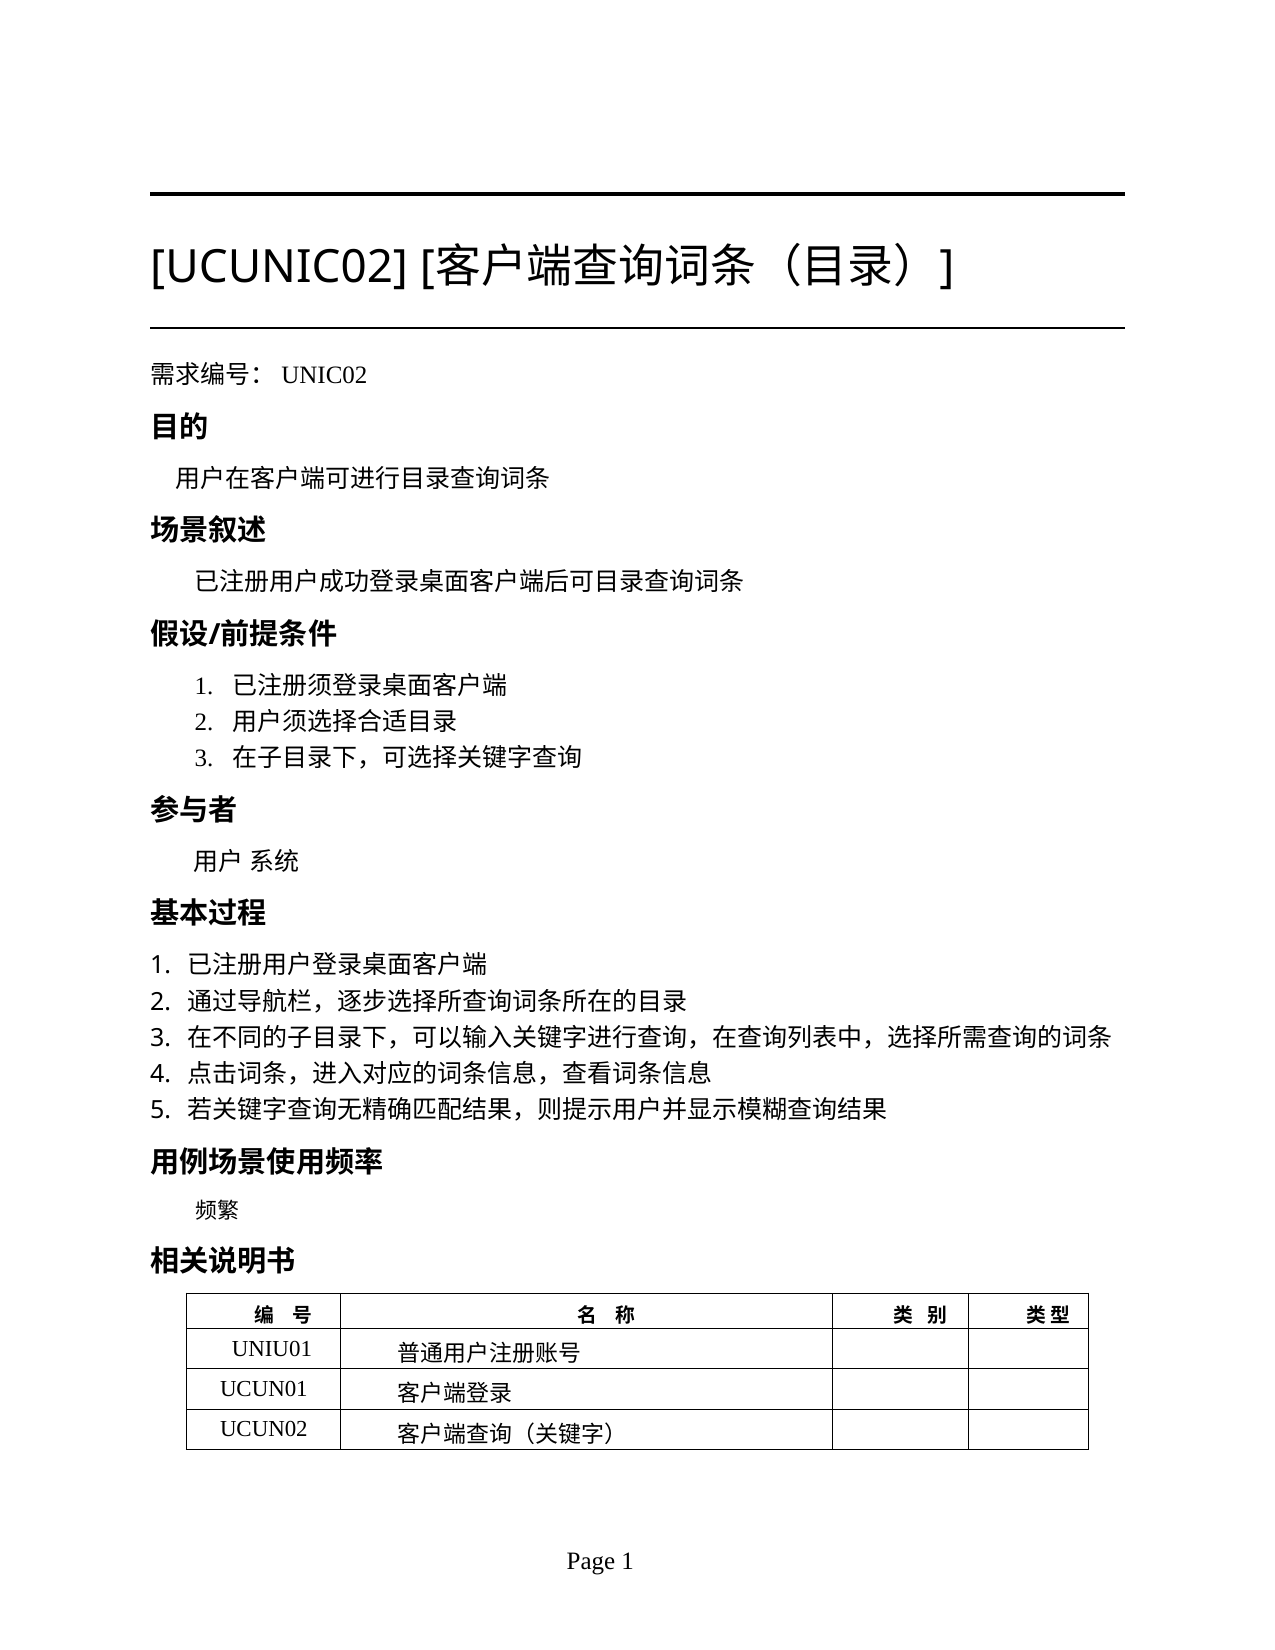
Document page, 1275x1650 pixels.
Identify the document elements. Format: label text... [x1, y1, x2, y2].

table_cell UCUN02 [187, 1410, 340, 1449]
text 用户在客户端可进行目录查询词条 [150, 458, 1125, 494]
subtitle 基本过程 [150, 890, 1125, 932]
subtitle 场景叙述 [150, 507, 1125, 549]
list 在子目录下，可选择关键字查询 [194, 738, 1125, 774]
table_header 类 型 [969, 1294, 1088, 1328]
table_cell [969, 1410, 1088, 1449]
list 通过导航栏，逐步选择所查询词条所在的目录 [150, 981, 1125, 1017]
table_header 编 号 [187, 1294, 340, 1328]
subtitle [UCUNIC02] [客户端查询词条（目录）] [150, 196, 1125, 327]
list 已注册用户登录桌面客户端 [150, 945, 1125, 981]
table_cell UCUN01 [187, 1369, 340, 1408]
list 在不同的子目录下，可以输入关键字进行查询，在查询列表中，选择所需查询的词条 [150, 1017, 1125, 1054]
table_cell 客户端查询（关键字） [341, 1410, 832, 1449]
subtitle 用例场景使用频率 [150, 1139, 1125, 1181]
subtitle 参与者 [150, 787, 1125, 829]
table_cell [969, 1369, 1088, 1408]
list 点击词条，进入对应的词条信息，查看词条信息 [150, 1054, 1125, 1090]
subtitle 相关说明书 [150, 1238, 1125, 1280]
table_cell [833, 1369, 968, 1408]
table_cell UNIU01 [187, 1329, 340, 1368]
text 需求编号： UNIC02 [150, 354, 1125, 391]
table_header 名 称 [341, 1294, 832, 1328]
subtitle 假设/前提条件 [150, 610, 1125, 653]
table_cell [833, 1410, 968, 1449]
list 若关键字查询无精确匹配结果，则提示用户并显示模糊查询结果 [150, 1090, 1125, 1126]
subtitle 目的 [150, 403, 1125, 446]
table_cell 普通用户注册账号 [341, 1329, 832, 1368]
table_cell [833, 1329, 968, 1368]
text 已注册用户成功登录桌面客户端后可目录查询词条 [150, 562, 1125, 598]
list 频繁 [196, 1193, 1125, 1225]
text 用户 系统 [150, 841, 1125, 878]
list 用户须选择合适目录 [194, 702, 1125, 738]
table_cell [969, 1329, 1088, 1368]
table_cell 客户端登录 [341, 1369, 832, 1408]
table_header 类 别 [833, 1294, 968, 1328]
list 已注册须登录桌面客户端 [194, 665, 1125, 702]
